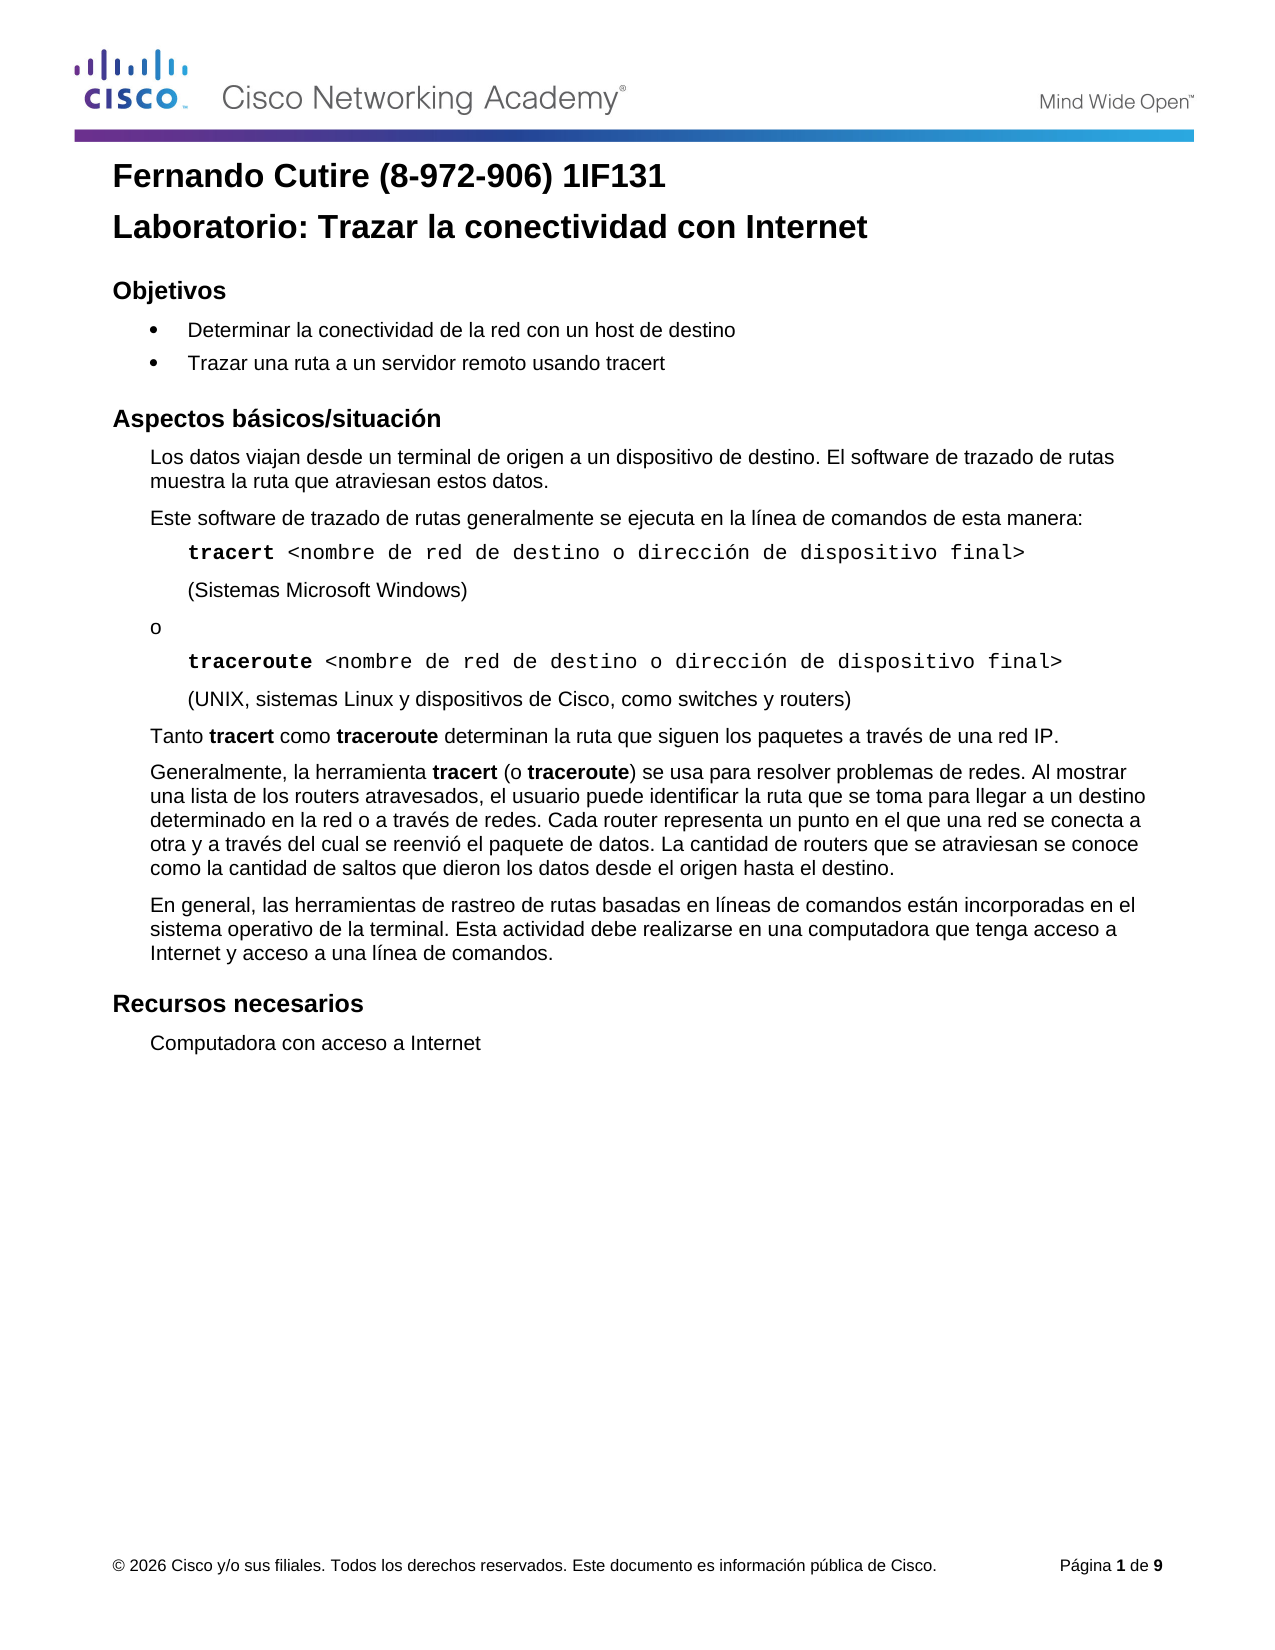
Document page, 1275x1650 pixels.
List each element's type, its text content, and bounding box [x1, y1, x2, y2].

picture [0, 30, 1272, 142]
text traceroute <nombre de red de destino o dirección de dispositivo final> [187, 651, 1162, 675]
text Computadora con acceso a Internet [150, 1031, 1162, 1054]
list Recursos necesarios [112, 989, 1162, 1018]
text Este software de trazado de rutas generalmente se ejecuta en la línea de comandos de esta manera: [150, 506, 1162, 529]
text (UNIX, sistemas Linux y dispositivos de Cisco, como switches y routers) [187, 687, 1162, 711]
list Objetivos [112, 276, 1162, 305]
text tracert <nombre de red de destino o dirección de dispositivo final> [187, 542, 1162, 566]
text (Sistemas Microsoft Windows) [187, 578, 1162, 602]
list Aspectos básicos/situación [112, 404, 1162, 433]
text Tanto tracert como traceroute determinan la ruta que siguen los paquetes a través de una red IP. [150, 724, 1162, 748]
list Trazar una ruta a un servidor remoto usando tracert [150, 351, 1162, 375]
text Los datos viajan desde un terminal de origen a un dispositivo de destino. El software de trazado de rutas muestra la ruta que atraviesan estos datos. [150, 445, 1162, 493]
text Generalmente, la herramienta tracert (o traceroute) se usa para resolver problemas de redes. Al mostrar una lista de los routers atravesados, el usuario puede identificar la ruta que se toma para llegar a un destino determinado en la red o a través de redes. Cada router representa un punto en el que una red se conecta a otra y a través del cual se reenvió el paquete de datos. La cantidad de routers que se atraviesan se conoce como la cantidad de saltos que dieron los datos desde el origen hasta el destino. [150, 760, 1162, 880]
title Laboratorio: Trazar la conectividad con Internet [112, 207, 1162, 245]
list Determinar la conectividad de la red con un host de destino [150, 317, 1162, 341]
text o [150, 614, 1162, 638]
text En general, las herramientas de rastreo de rutas basadas en líneas de comandos están incorporadas en el sistema operativo de la terminal. Esta actividad debe realizarse en una computadora que tenga acceso a Internet y acceso a una línea de comandos. [150, 892, 1162, 964]
title Fernando Cutire (8-972-906) 1IF131 [112, 157, 1162, 195]
